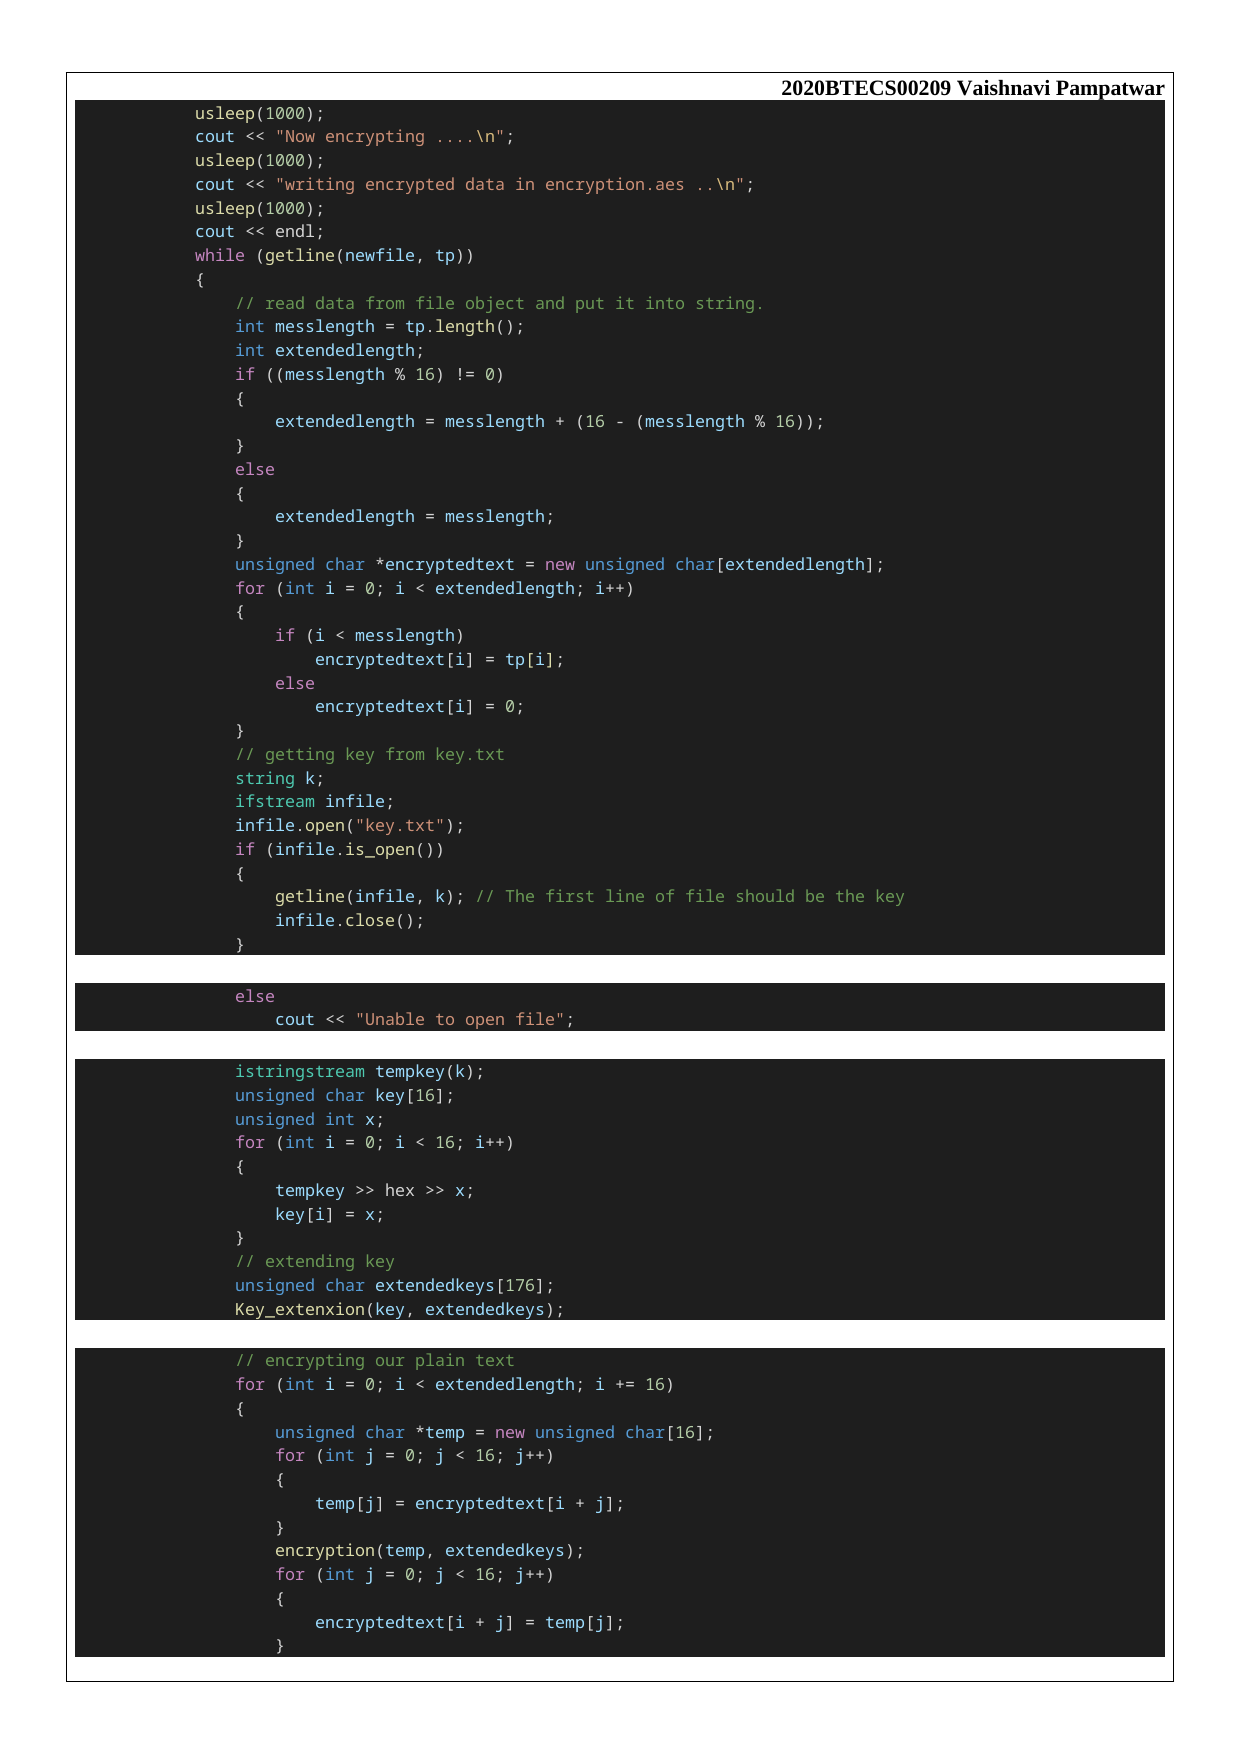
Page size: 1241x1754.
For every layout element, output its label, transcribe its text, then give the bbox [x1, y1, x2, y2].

text // encrypting our plain text [75, 1348, 1165, 1372]
text infile.open("key.txt"); [75, 813, 1165, 836]
text int extendedlength; [75, 338, 1165, 361]
text else [75, 456, 1165, 480]
text for (int j = 0; j < 16; j++) [75, 1443, 1165, 1467]
text { [75, 385, 1165, 409]
text else [75, 983, 1165, 1007]
text if (i < messlength) [75, 623, 1165, 646]
text ifstream infile; [75, 789, 1165, 813]
text { [75, 1154, 1165, 1177]
text } [75, 931, 1165, 955]
text } [75, 718, 1165, 741]
text } [75, 1514, 1165, 1538]
text for (int i = 0; i < 16; i++) [75, 1130, 1165, 1154]
text cout << endl; [75, 219, 1165, 243]
text Key_extenxion(key, extendedkeys); [75, 1296, 1165, 1320]
text int messlength = tp.length(); [75, 314, 1165, 338]
text while (getline(newfile, tp)) [75, 243, 1165, 266]
text cout << "Now encrypting ....\n"; [75, 124, 1165, 148]
text } [75, 528, 1165, 551]
text // read data from file object and put it into string. [75, 290, 1165, 314]
text } [75, 433, 1165, 456]
text extendedlength = messlength; [75, 504, 1165, 528]
text // extending key [75, 1249, 1165, 1272]
text unsigned char *temp = new unsigned char[16]; [75, 1419, 1165, 1443]
text tempkey >> hex >> x; [75, 1177, 1165, 1201]
text { [75, 860, 1165, 884]
text encryptedtext[i] = 0; [75, 694, 1165, 718]
text { [75, 1467, 1165, 1491]
text { [75, 480, 1165, 504]
text extendedlength = messlength + (16 - (messlength % 16)); [75, 409, 1165, 433]
text unsigned int x; [75, 1106, 1165, 1130]
text } [75, 1633, 1165, 1657]
text unsigned char extendedkeys[176]; [75, 1272, 1165, 1296]
text for (int i = 0; i < extendedlength; i++) [75, 575, 1165, 599]
text unsigned char key[16]; [75, 1082, 1165, 1106]
text string k; [75, 765, 1165, 789]
text { [75, 599, 1165, 623]
text encryptedtext[i] = tp[i]; [75, 646, 1165, 670]
text usleep(1000); [75, 195, 1165, 219]
text encryption(temp, extendedkeys); [75, 1538, 1165, 1562]
text encryptedtext[i + j] = temp[j]; [75, 1609, 1165, 1633]
text for (int j = 0; j < 16; j++) [75, 1562, 1165, 1586]
text if (infile.is_open()) [75, 836, 1165, 860]
text infile.close(); [75, 908, 1165, 931]
text // getting key from key.txt [75, 741, 1165, 765]
text key[i] = x; [75, 1201, 1165, 1225]
text { [75, 266, 1165, 290]
text for (int i = 0; i < extendedlength; i += 16) [75, 1372, 1165, 1396]
text if ((messlength % 16) != 0) [75, 361, 1165, 385]
text cout << "Unable to open file"; [75, 1007, 1165, 1031]
text istringstream tempkey(k); [75, 1059, 1165, 1082]
text getline(infile, k); // The first line of file should be the key [75, 884, 1165, 908]
text unsigned char *encryptedtext = new unsigned char[extendedlength]; [75, 551, 1165, 575]
text } [75, 1225, 1165, 1249]
text cout << "writing encrypted data in encryption.aes ..\n"; [75, 171, 1165, 195]
text { [75, 1396, 1165, 1419]
text usleep(1000); [75, 148, 1165, 171]
text usleep(1000); [75, 100, 1165, 124]
text { [75, 1586, 1165, 1609]
text else [75, 670, 1165, 694]
text temp[j] = encryptedtext[i + j]; [75, 1491, 1165, 1514]
